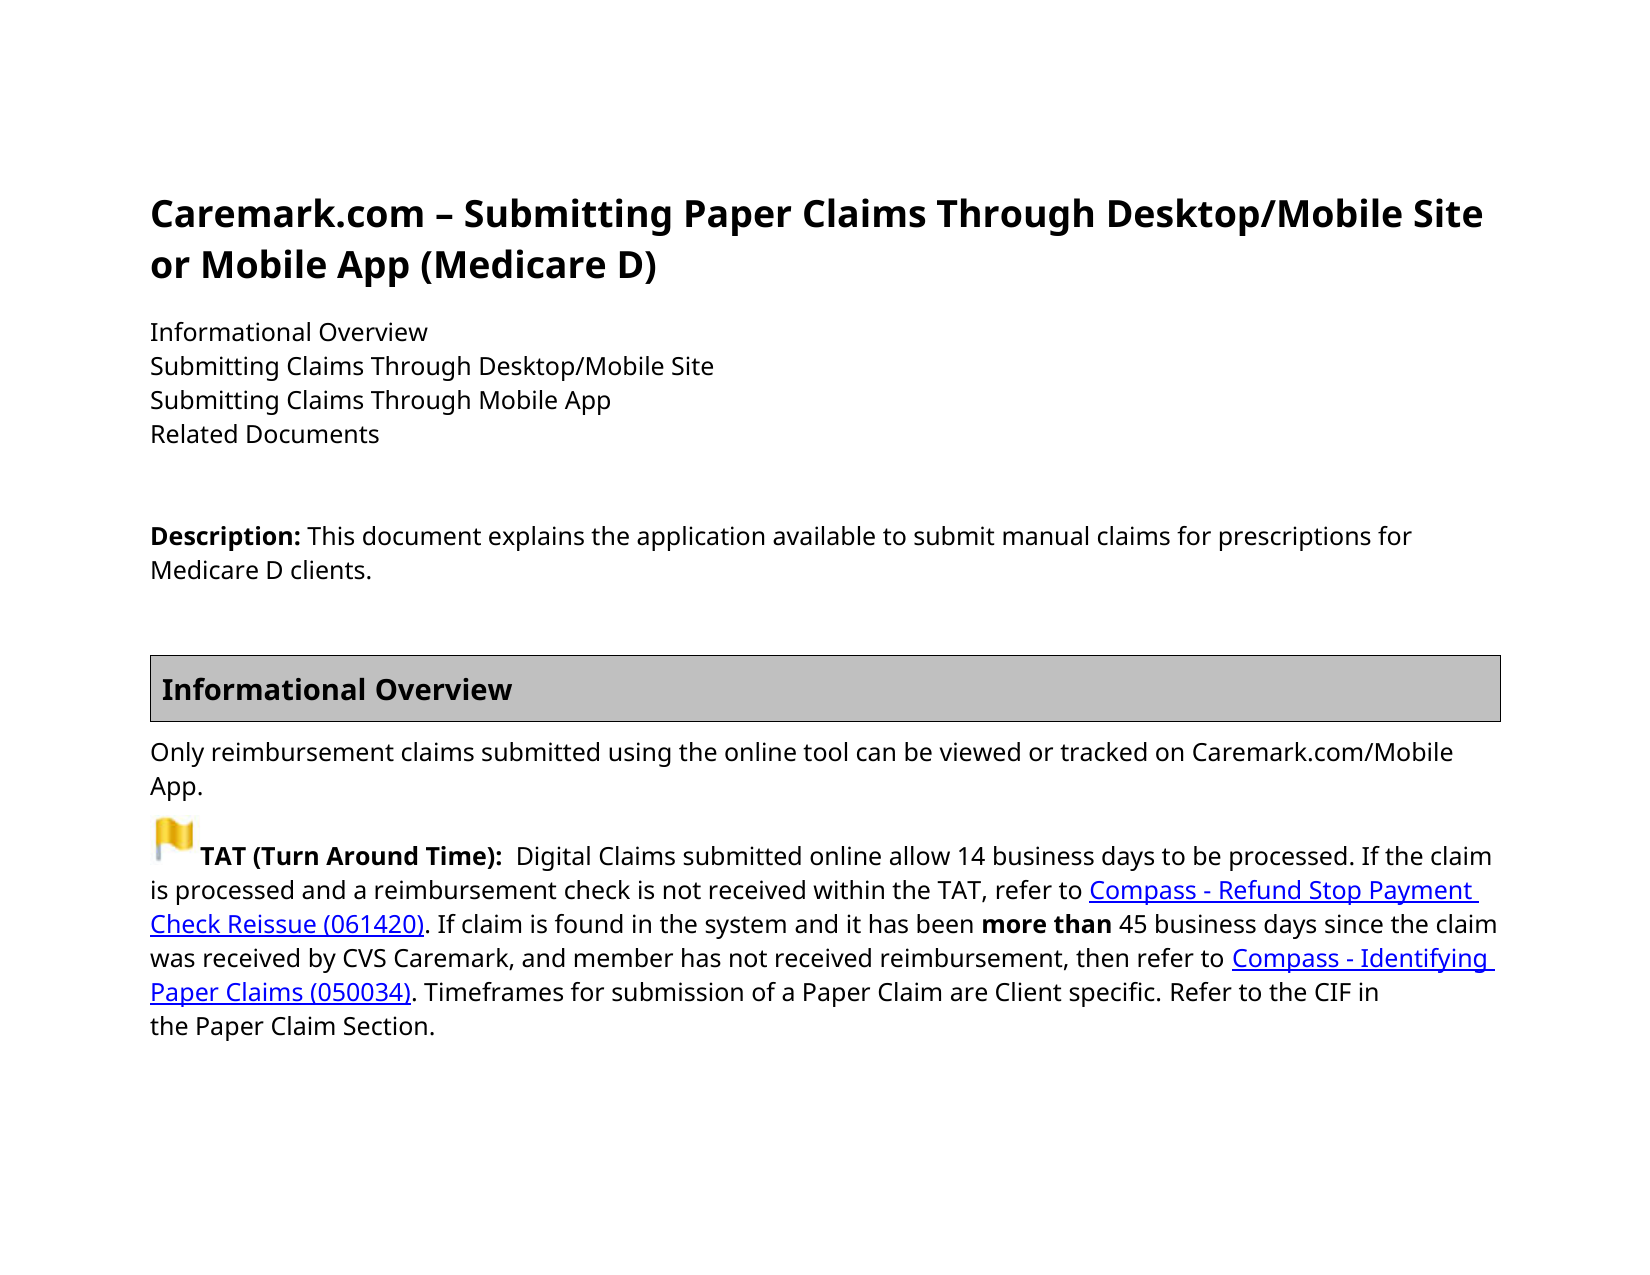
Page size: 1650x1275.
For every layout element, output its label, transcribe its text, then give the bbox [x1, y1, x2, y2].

text Submitting Claims Through Mobile App [150, 383, 1500, 417]
picture [150, 815, 200, 865]
text Description: This document explains the application available to submit manual claims for prescriptions for Medicare D clients. [150, 519, 1500, 587]
text Informational Overview [150, 314, 1500, 349]
text Only reimbursement claims submitted using the online tool can be viewed or tracked on Caremark.com/Mobile App. [150, 734, 1500, 803]
text TAT (Turn Around Time): Digital Claims submitted online allow 14 business days to be processed. If the claim is processed and a reimbursement check is not received within the TAT, refer to Compass - Refund Stop Payment Check Reissue (061420). If claim is found in the system and it has been more than 45 business days since the claim was received by CVS Caremark, and member has not received reimbursement, then refer to Compass - Identifying Paper Claims (050034). Timeframes for submission of a Paper Claim are Client specific. Refer to the CIF in the Paper Claim Section. [150, 815, 1500, 1043]
subtitle Caremark.com – Submitting Paper Claims Through Desktop/Mobile Site or Mobile App (Medicare D) [150, 187, 1500, 289]
text Submitting Claims Through Desktop/Mobile Site [150, 349, 1500, 383]
table_header Informational Overview [151, 656, 1500, 721]
text Related Documents [150, 417, 1500, 451]
